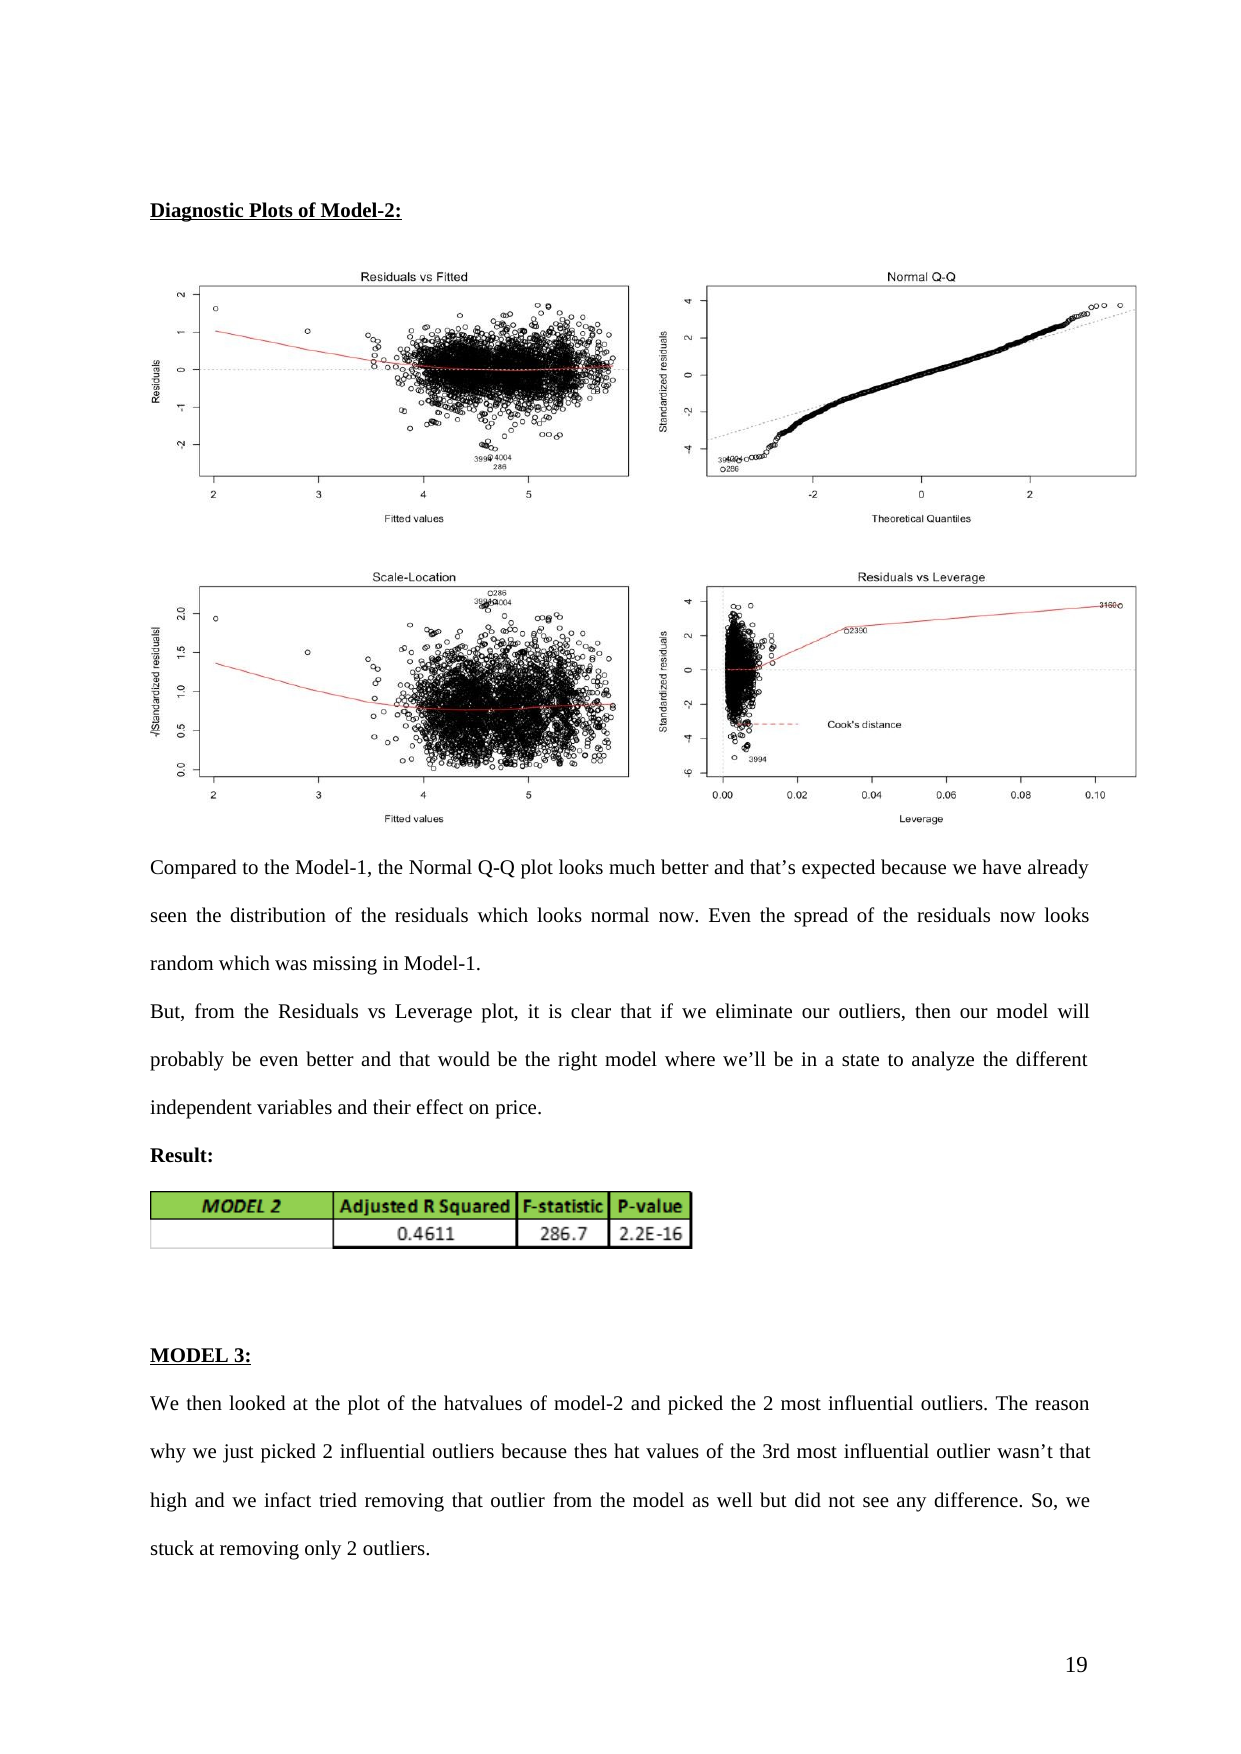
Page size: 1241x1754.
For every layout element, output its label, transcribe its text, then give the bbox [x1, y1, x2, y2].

subtitle Diagnostic Plots of Model-2: [150, 198, 1151, 222]
subtitle Result: [150, 1143, 1151, 1167]
text But, from the Residuals vs Leverage plot, it is clear that if we eliminate our outliers, then our model will probably be even better and that would be the right model where we’ll be in a state to analyze the different independent variables and their effect on price. [150, 999, 1090, 1119]
text MODEL 3: [150, 1343, 1151, 1367]
text We then looked at the plot of the hatvalues of model-2 and picked the 2 most influential outliers. The reason why we just picked 2 influential outliers because thes hat values of the 3rd most influential outlier wasn’t that high and we infact tried removing that outlier from the model as well but did not see any difference. So, we stuck at removing only 2 outliers. [150, 1391, 1091, 1560]
text Compared to the Model-1, the Normal Q-Q plot looks much better and that’s expected because we have already seen the distribution of the residuals which looks normal now. Even the spread of the residuals now looks random which was missing in Model-1. [150, 854, 1090, 975]
picture [150, 271, 1137, 828]
picture [150, 1191, 694, 1249]
